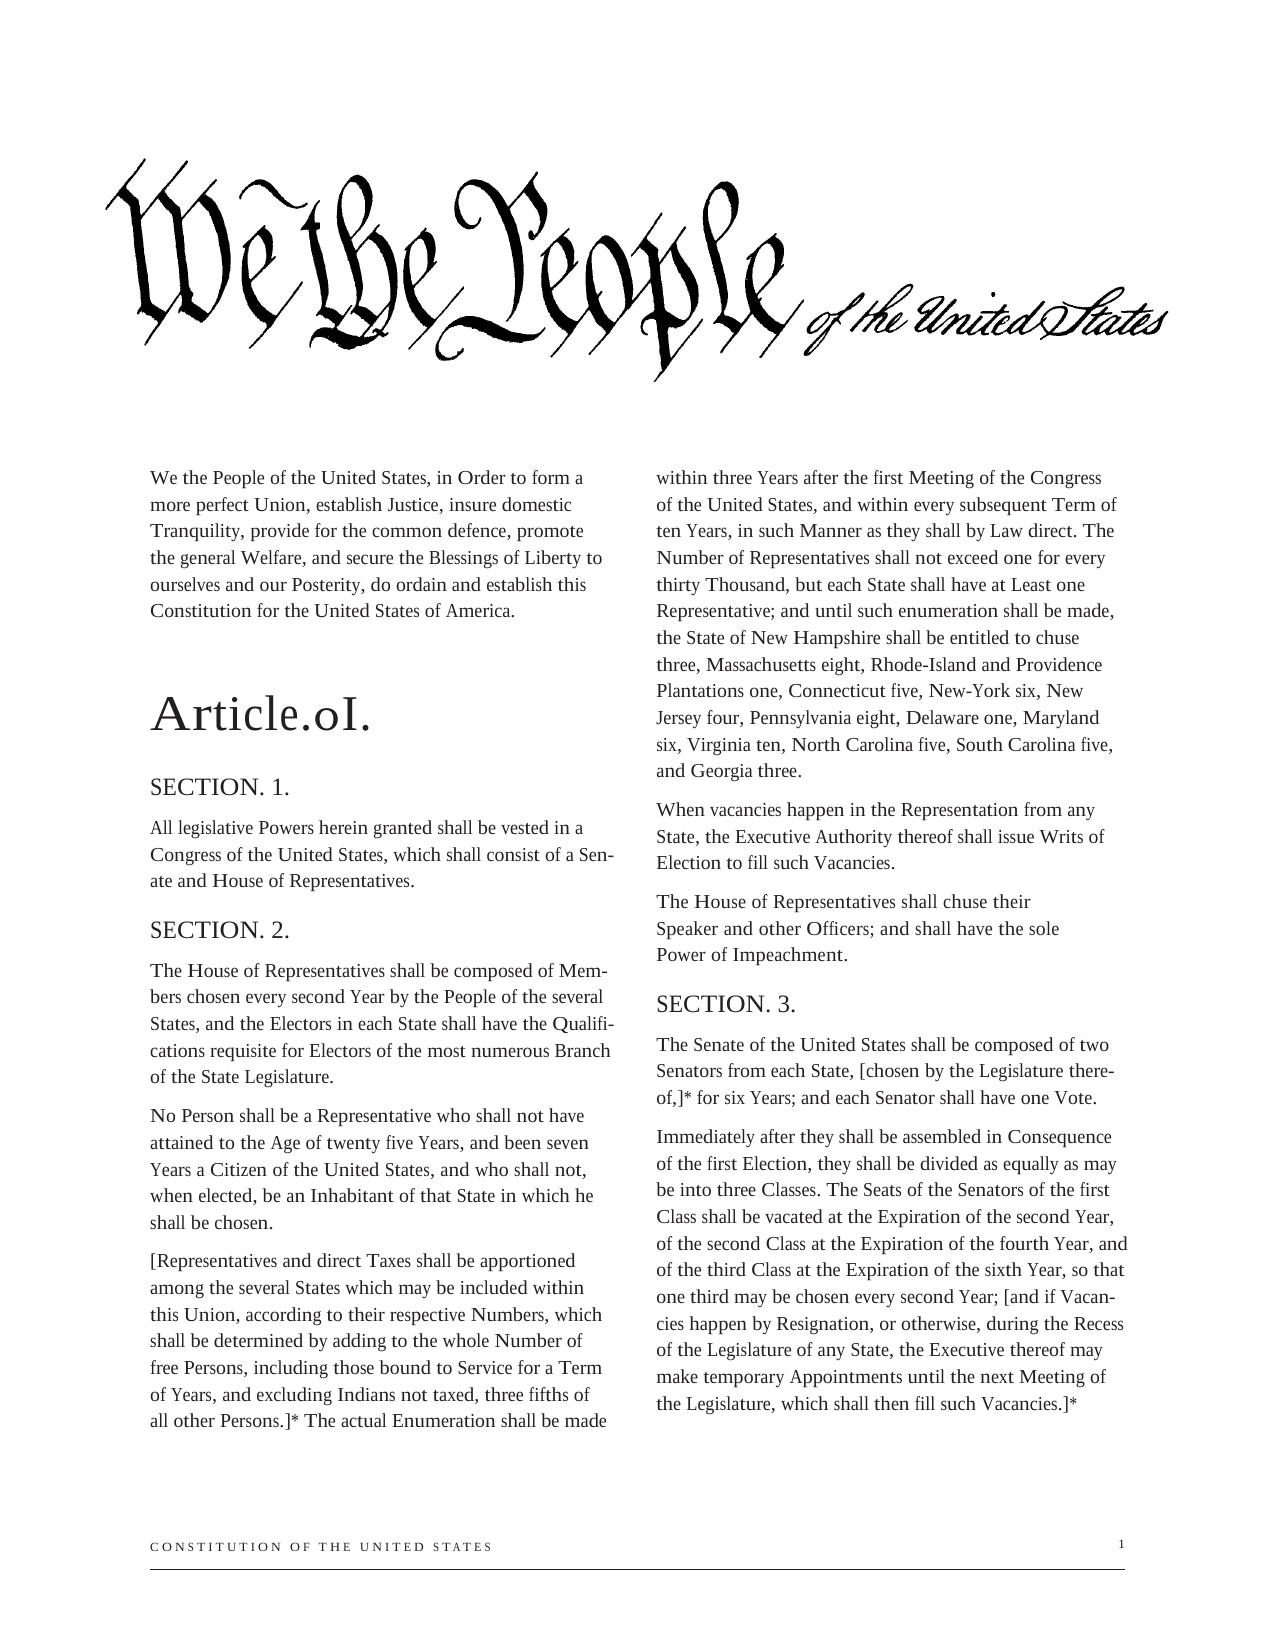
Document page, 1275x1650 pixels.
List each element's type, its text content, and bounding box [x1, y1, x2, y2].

picture [100, 150, 1173, 385]
text SECTION. 2. [150, 915, 615, 944]
text All legislative Powers herein granted shall be vested in a Congress of the United States, which shall consist of a Sen-ate and House of Representatives. [150, 816, 615, 892]
text We the People of the United States, in Order to form a more perfect Union, establish Justice, insure domestic Tranquility, provide for the common defence, promote the general Welfare, and secure the Blessings of Liberty to ourselves and our Posterity, do ordain and establish this Constitution for the United States of America. [150, 466, 606, 622]
text within three Years after the first Meeting of the Congress of the United States, and within every subsequent Term of ten Years, in such Manner as they shall by Law direct. The Number of Representatives shall not exceed one for every thirty Thousand, but each State shall have at Least one Representative; and until such enumeration shall be made, the State of New Hampshire shall be entitled to chuse three, Massachusetts eight, Rhode-Island and Providence Plantations one, Connecticut five, New-York six, New Jersey four, Pennsylvania eight, Delaware one, Maryland six, Virginia ten, North Carolina five, South Carolina five, and Georgia three. [656, 466, 1119, 782]
text SECTION. 1. [150, 772, 615, 801]
text The House of Representatives shall chuse their Speaker and other Officers; and shall have the sole Power of Impeachment. [656, 890, 1064, 966]
text SECTION. 3. [656, 989, 1188, 1018]
text 1 [1118, 1538, 1188, 1551]
text No Person shall be a Representative who shall not have attained to the Age of twenty five Years, and been seven Years a Citizen of the United States, and who shall not, when elected, be an Inhabitant of that State in which he shall be chosen. [150, 1104, 597, 1234]
text The Senate of the United States shall be composed of two Senators from each State, [chosen by the Legislature there-of,]* for six Years; and each Senator shall have one Vote. [656, 1033, 1119, 1109]
text [Representatives and direct Taxes shall be apportioned among the several States which may be included within this Union, according to their respective Numbers, which shall be determined by adding to the whole Number of free Persons, including those bound to Service for a Term of Years, and excluding Indians not taxed, three fifths of all other Persons.]* The actual Enumeration shall be made [150, 1249, 610, 1432]
text Immediately after they shall be assembled in Consequence of the first Election, they shall be divided as equally as may be into three Classes. The Seats of the Senators of the first Class shall be vacated at the Expiration of the second Year, of the second Class at the Expiration of the fourth Year, and of the third Class at the Expiration of the sixth Year, so that one third may be chosen every second Year; [and if Vacan-cies happen by Resignation, or otherwise, during the Recess of the Legislature of any State, the Executive thereof may make temporary Appointments until the next Meeting of the Legislature, which shall then fill such Vacancies.]* [656, 1125, 1130, 1414]
text The House of Representatives shall be composed of Mem-bers chosen every second Year by the People of the several States, and the Electors in each State shall have the Qualifi-cations requisite for Electors of the most numerous Branch of the State Legislature. [150, 959, 615, 1088]
text Article.I. [150, 684, 615, 741]
text C O N S T I T U T I O N O F T H E U N I T E D S TAT E S [150, 1541, 615, 1554]
text When vacancies happen in the Representation from any State, the Executive Authority thereof shall issue Writs of Election to fill such Vacancies. [656, 798, 1106, 874]
